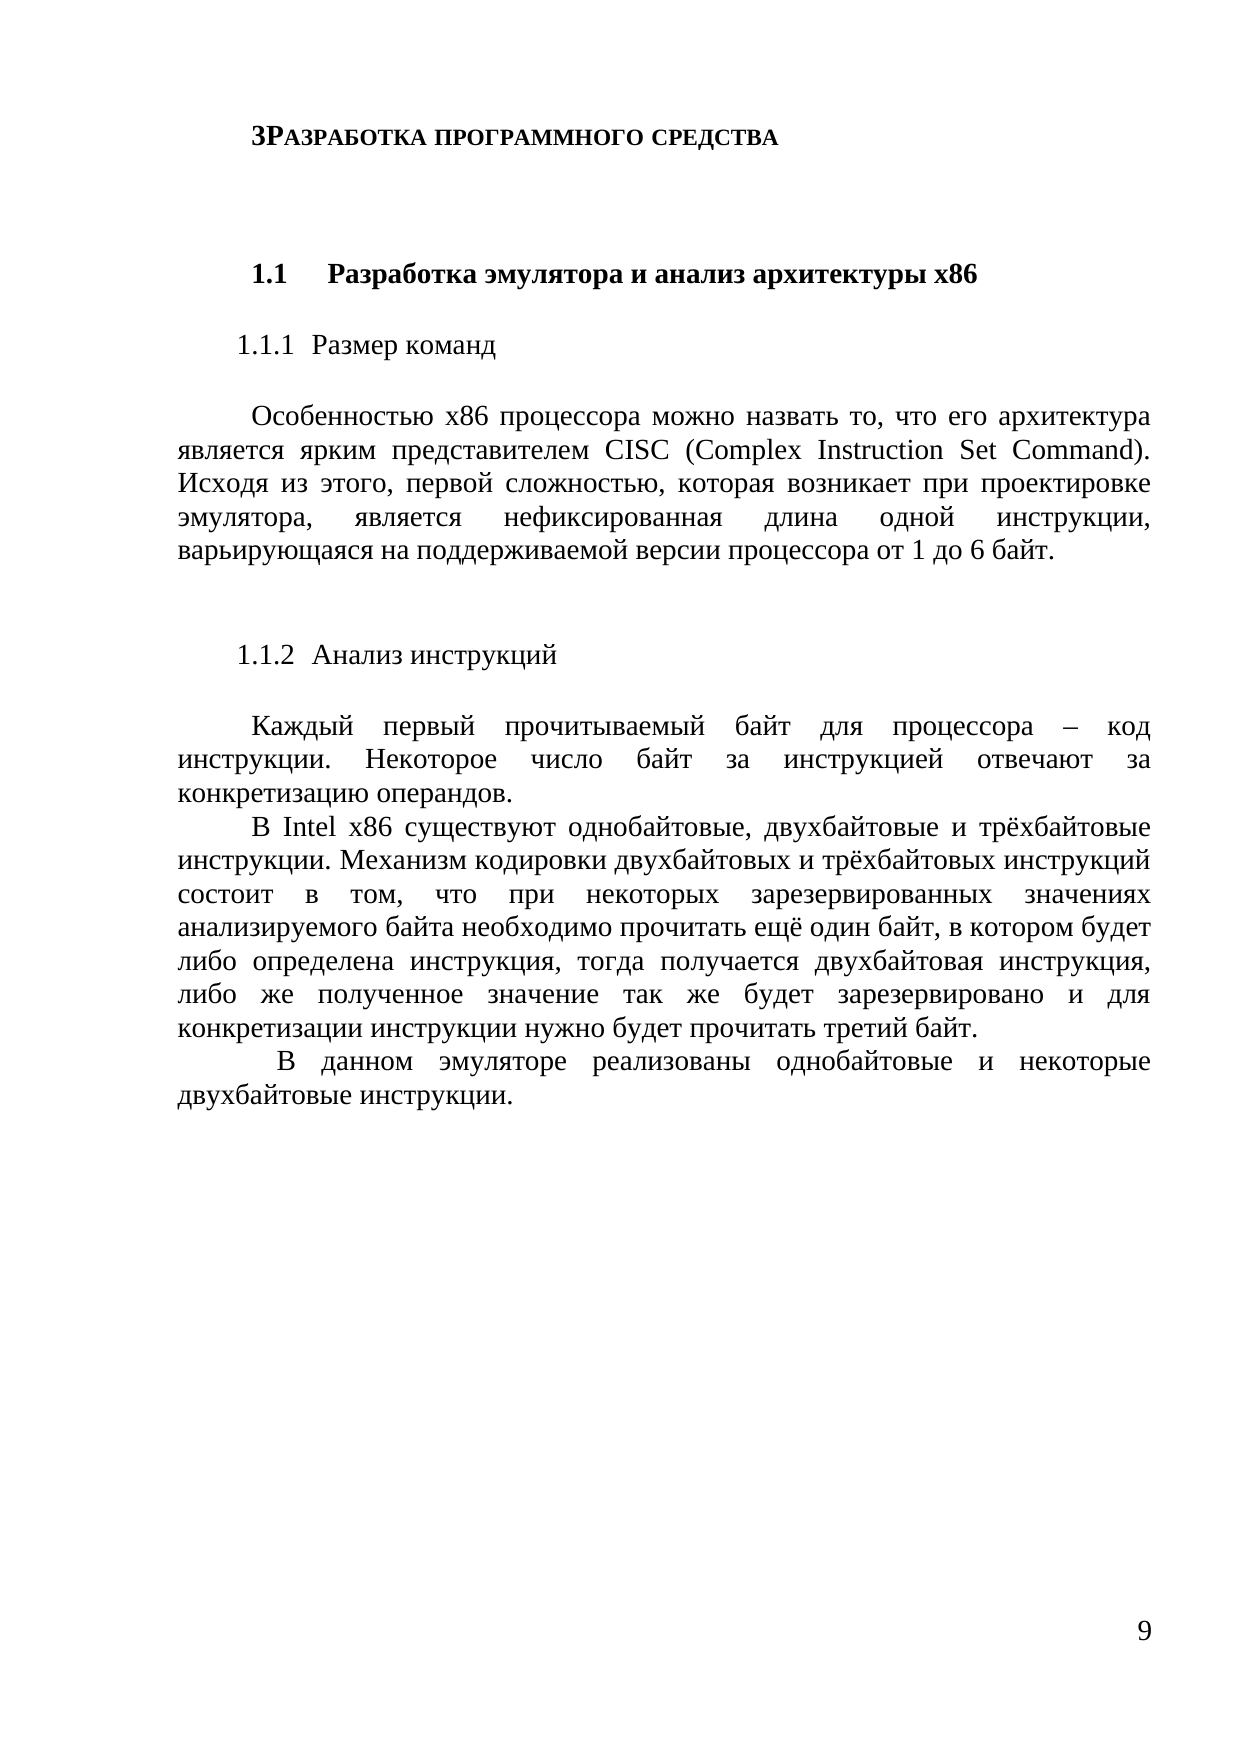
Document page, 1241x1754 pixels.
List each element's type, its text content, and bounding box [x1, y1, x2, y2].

subtitle Разработка эмулятора и анализ архитектуры х86 [251, 256, 1152, 290]
text В Intel x86 существуют однобайтовые, двухбайтовые и трёхбайтовые инструкции. Механизм кодировки двухбайтовых и трёхбайтовых инструкций состоит в том, что при некоторых зарезервированных значениях анализируемого байта необходимо прочитать ещё один байт, в котором будет либо определена инструкция, тогда получается двухбайтовая инструкция, либо же полученное значение так же будет зарезервировано и для конкретизации инструкции нужно будет прочитать третий байт. [177, 809, 1152, 1043]
subtitle Разработка программного средства [251, 118, 1152, 152]
subtitle Размер команд [236, 327, 1152, 361]
text Каждый первый прочитываемый байт для процессора – код инструкции. Некоторое число байт за инструкцией отвечают за конкретизацию операндов. [177, 708, 1152, 809]
text В данном эмуляторе реализованы однобайтовые и некоторые двухбайтовые инструкции. [177, 1043, 1152, 1111]
text Особенностью х86 процессора можно назвать то, что его архитектура является ярким представителем CISC (Complex Instruction Set Command). Исходя из этого, первой сложностью, которая возникает при проектировке эмулятора, является нефиксированная длина одной инструкции, варьирующаяся на поддерживаемой версии процессора от 1 до 6 байт. [177, 398, 1152, 566]
subtitle Анализ инструкций [236, 637, 1152, 671]
